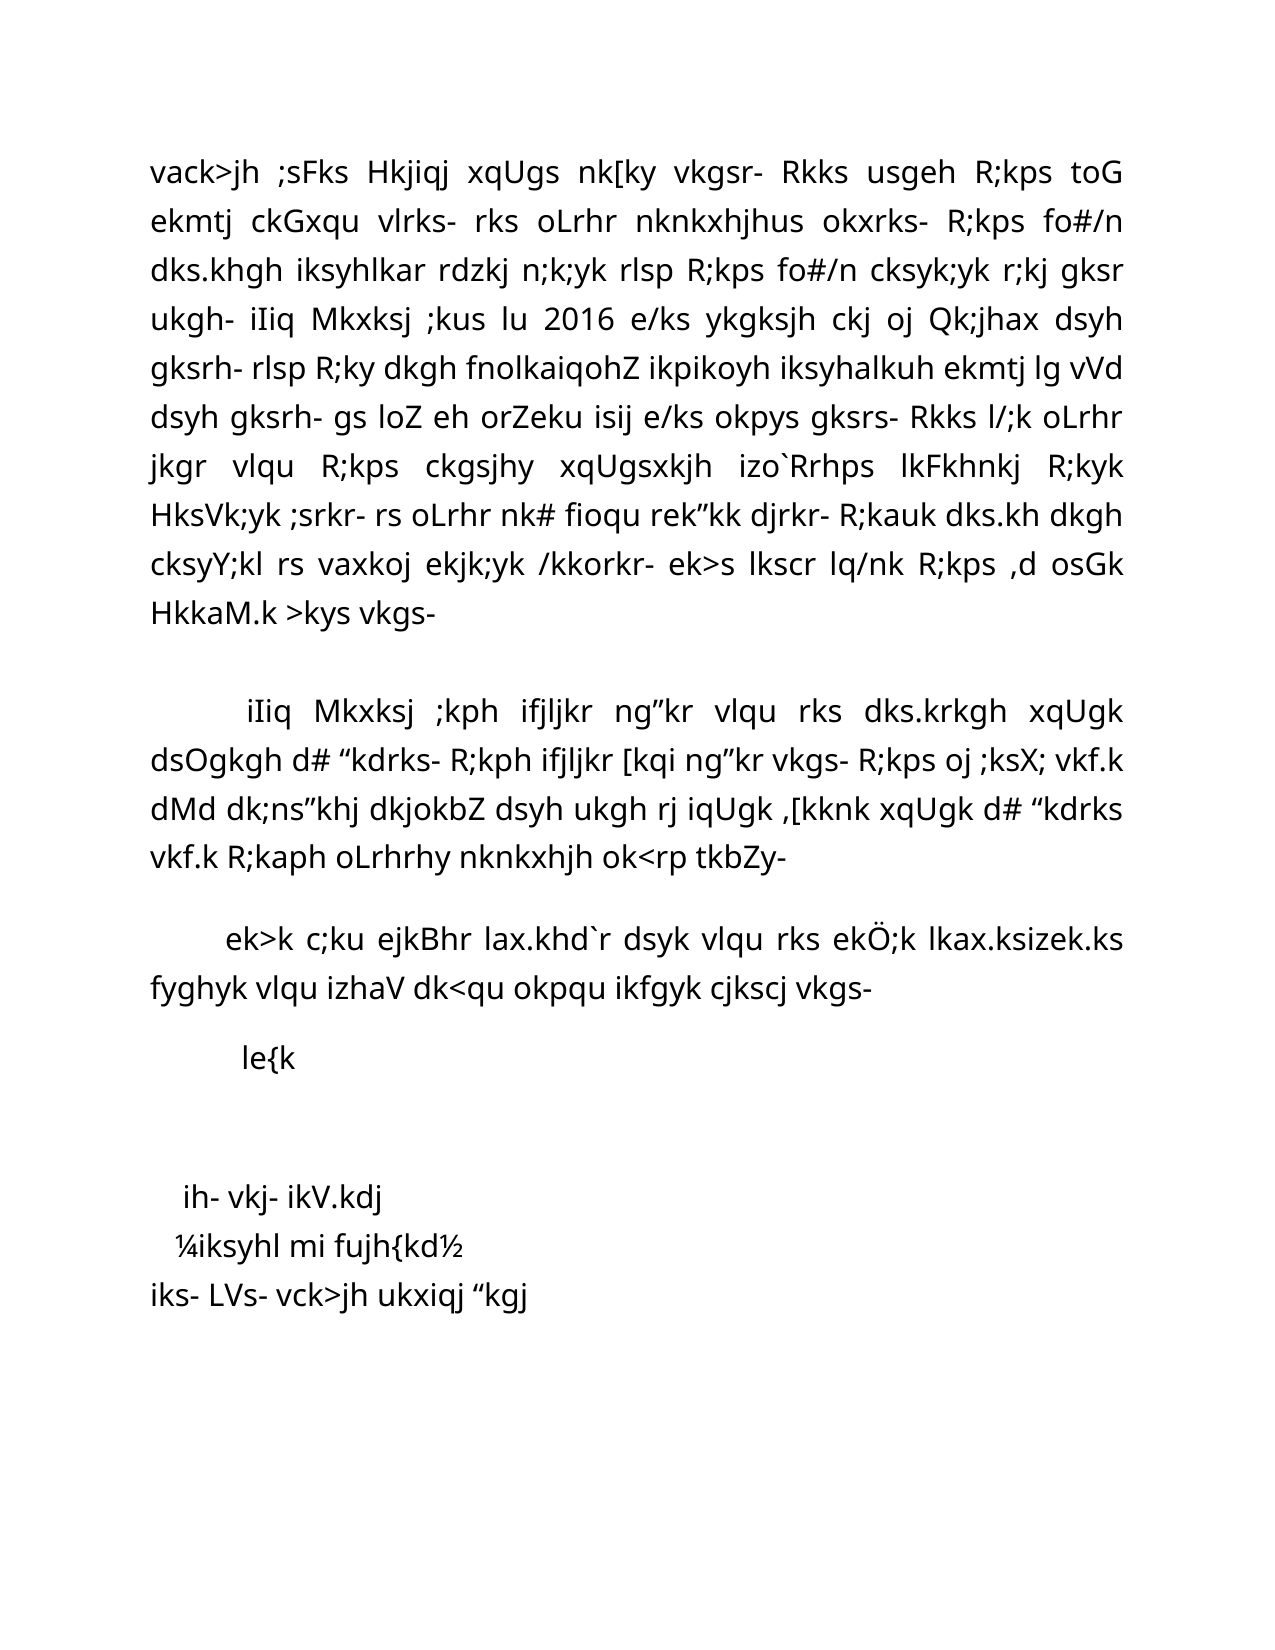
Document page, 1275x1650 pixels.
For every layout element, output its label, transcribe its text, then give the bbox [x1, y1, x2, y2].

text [150, 150, 1125, 633]
text le{k [150, 1036, 1125, 1078]
text iks- LVs- vck>jh ukxiqj “kgj [150, 1273, 1125, 1316]
text ek>k c;ku ejkBhr lax.khd`r dsyk vlqu rks ekÖ;k lkax.ksizek.ks fyghyk vlqu izhaV dk<qu okpqu ikfgyk cjkscj vkgs- [150, 917, 1125, 1008]
text iIiq Mkxksj ;kph ifjljkr ng”kr vlqu rks dks.krkgh xqUgk dsOgkgh d# “kdrks- R;kph ifjljkr [kqi ng”kr vkgs- R;kps oj ;ksX; vkf.k dMd dk;ns”khj dkjokbZ dsyh ukgh rj iqUgk ,[kknk xqUgk d# “kdrks vkf.k R;kaph oLrhrhy nknkxhjh ok<rp tkbZy- [150, 688, 1125, 878]
text ¼iksyhl mi fujh{kd½ [150, 1224, 1125, 1267]
text ih- vkj- ikV.kdj [150, 1175, 1125, 1218]
